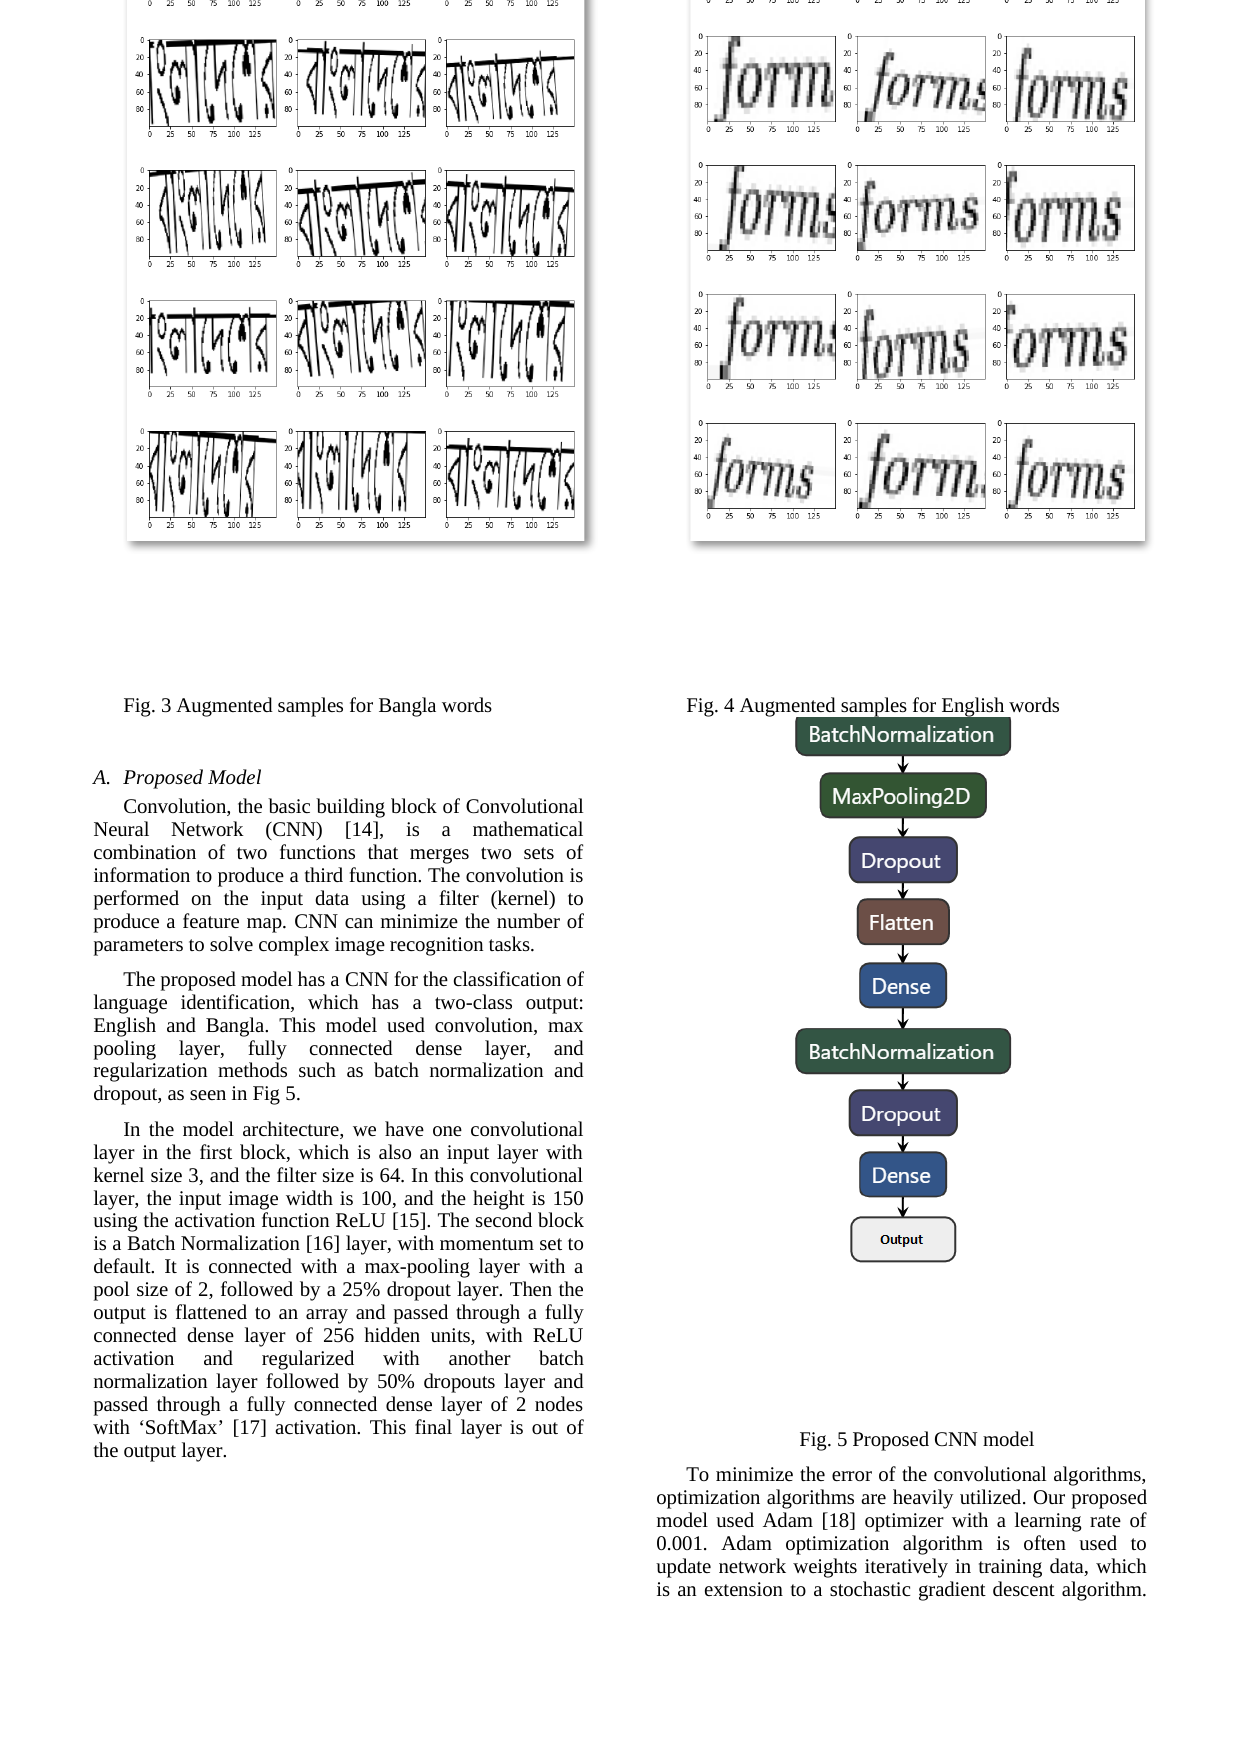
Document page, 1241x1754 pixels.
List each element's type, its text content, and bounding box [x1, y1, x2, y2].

text Fig. 4 Augmented samples for English words [656, 694, 1147, 717]
subtitle Proposed Model [93, 765, 584, 789]
text Fig. 3 Augmented samples for Bangla words [93, 694, 584, 717]
picture [784, 717, 1049, 1279]
text Fig. 5 Proposed CNN model [656, 1428, 1147, 1451]
text The proposed model has a CNN for the classification of language identification, which has a two-class output: English and Bangla. This model used convolution, max pooling layer, fully connected dense layer, and regularization methods such as batch normalization and dropout, as seen in Fig 5. [93, 968, 584, 1105]
picture [127, 0, 585, 541]
text In the model architecture, we have one convolutional layer in the first block, which is also an input layer with kernel size 3, and the filter size is 64. In this convolutional layer, the input image width is 100, and the height is 150 using the activation function ReLU [15]. The second block is a Batch Normalization [16] layer, with momentum set to default. It is connected with a max-pooling layer with a pool size of 2, followed by a 25% dropout layer. Then the output is flattened to an array and passed through a fully connected dense layer of 256 hidden units, with ReLU activation and regularized with another batch normalization layer followed by 50% dropouts layer and passed through a fully connected dense layer of 2 nodes with ‘SoftMax’ [17] activation. This final layer is out of the output layer. [93, 1118, 584, 1462]
text Convolution, the basic building block of Convolutional Neural Network (CNN) [14], is a mathematical combination of two functions that merges two sets of information to produce a third function. The convolution is performed on the input data using a filter (kernel) to produce a feature map. CNN can minimize the number of parameters to solve complex image recognition tasks. [93, 795, 584, 956]
picture [690, 0, 1145, 541]
